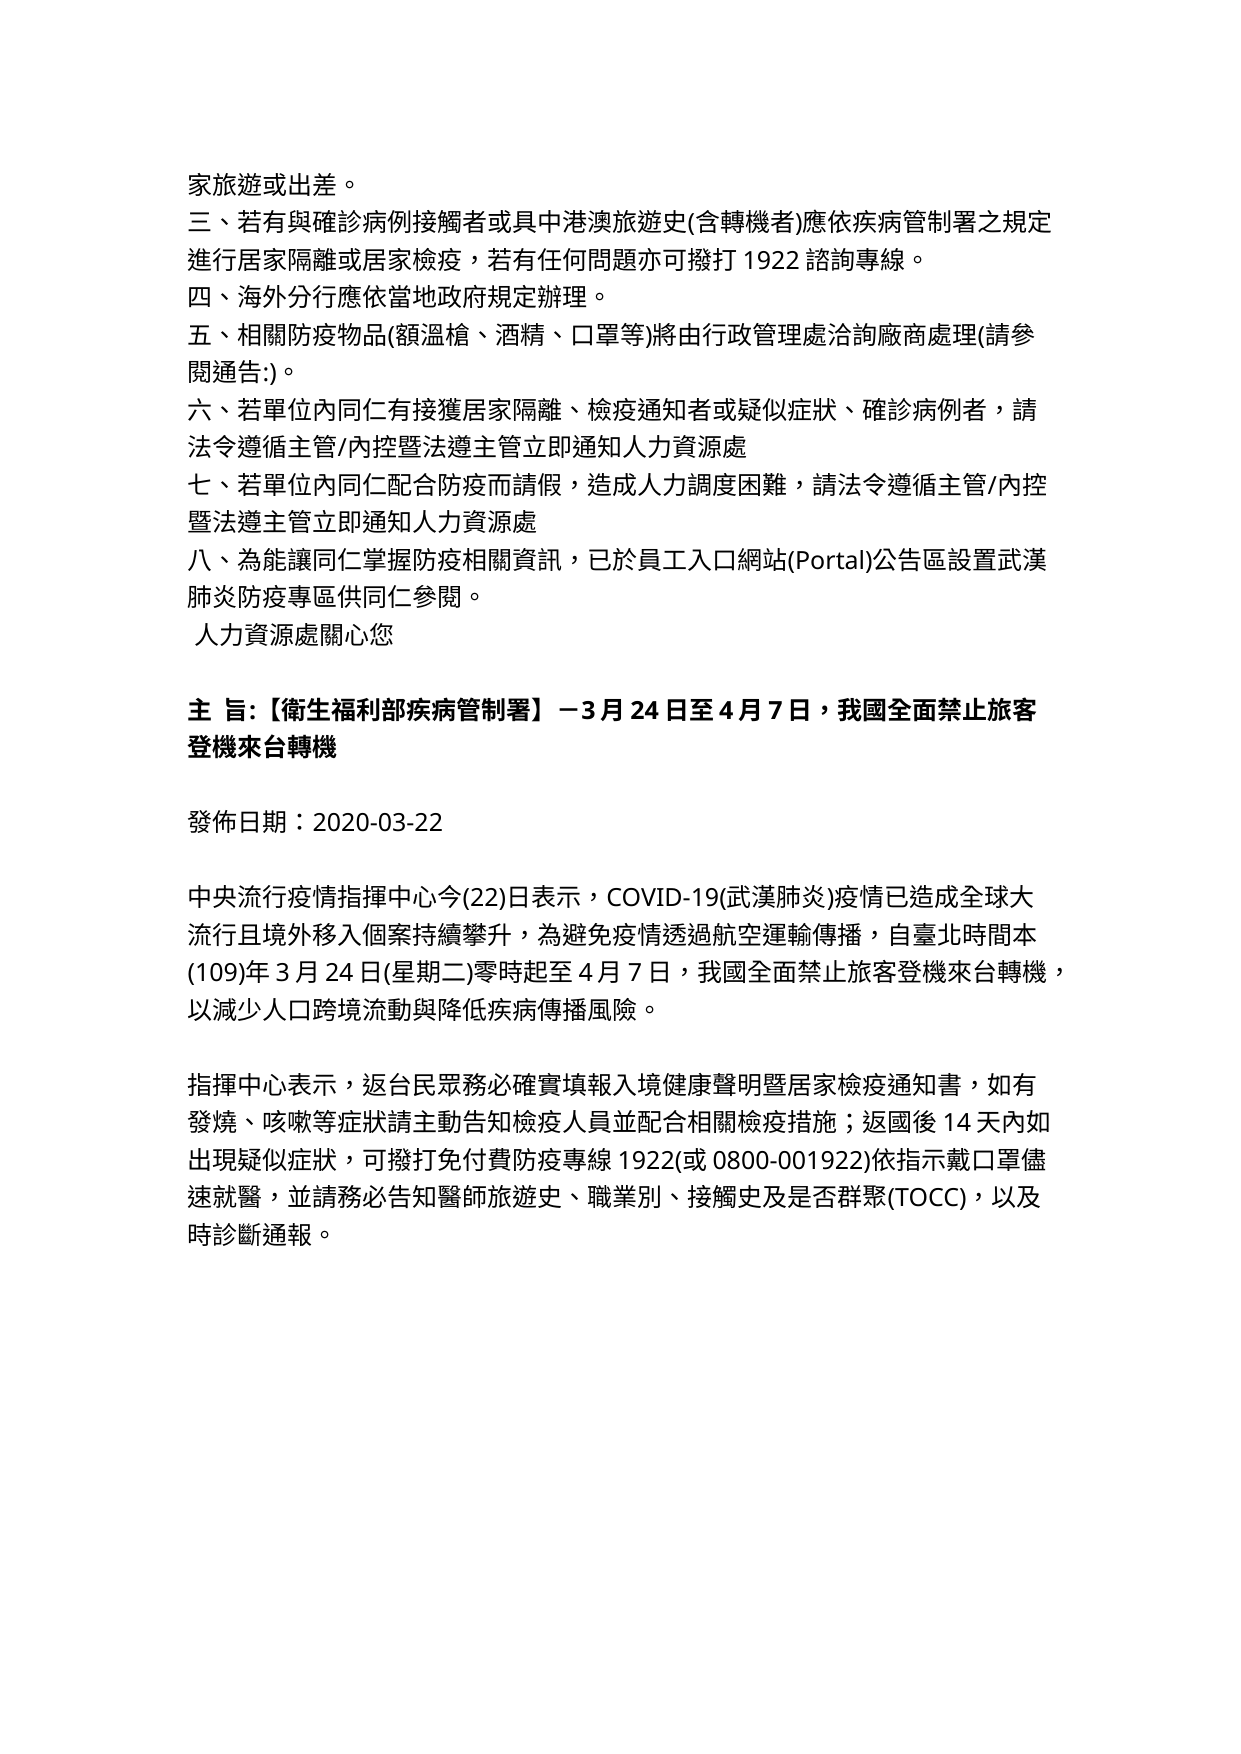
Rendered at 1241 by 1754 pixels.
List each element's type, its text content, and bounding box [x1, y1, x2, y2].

text 六、若單位內同仁有接獲居家隔離、檢疫通知者或疑似症狀、確診病例者，請法令遵循主管/內控暨法遵主管立即通知人力資源處 [187, 389, 1053, 464]
text 中央流行疫情指揮中心今(22)日表示，COVID-19(武漢肺炎)疫情已造成全球大流行且境外移入個案持續攀升，為避免疫情透過航空運輸傳播，自臺北時間本(109)年3月24日(星期二)零時起至4月7日，我國全面禁止旅客登機來台轉機，以減少人口跨境流動與降低疾病傳播風險。 [187, 877, 1053, 1027]
text 五、相關防疫物品(額溫槍、酒精、口罩等)將由行政管理處洽詢廠商處理(請參閱通告:)。 [187, 314, 1053, 389]
text 八、為能讓同仁掌握防疫相關資訊，已於員工入口網站(Portal)公告區設置武漢肺炎防疫專區供同仁參閱。 [187, 539, 1053, 614]
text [187, 164, 1053, 202]
text 發佈日期：2020-03-22 [187, 802, 1053, 839]
text 人力資源處關心您 [187, 614, 1053, 652]
text 七、若單位內同仁配合防疫而請假，造成人力調度困難，請法令遵循主管/內控暨法遵主管立即通知人力資源處 [187, 464, 1053, 539]
text 四、海外分行應依當地政府規定辦理。 [187, 277, 1053, 314]
text 指揮中心表示，返台民眾務必確實填報入境健康聲明暨居家檢疫通知書，如有發燒、咳嗽等症狀請主動告知檢疫人員並配合相關檢疫措施；返國後14天內如出現疑似症狀，可撥打免付費防疫專線1922(或0800-001922)依指示戴口罩儘速就醫，並請務必告知醫師旅遊史、職業別、接觸史及是否群聚(TOCC)，以及時診斷通報。 [187, 1064, 1053, 1252]
text 三、若有與確診病例接觸者或具中港澳旅遊史(含轉機者)應依疾病管制署之規定進行居家隔離或居家檢疫，若有任何問題亦可撥打1922諮詢專線。 [187, 202, 1053, 277]
text 主 旨:【衛生福利部疾病管制署】－3月24日至4月7日，我國全面禁止旅客登機來台轉機 [187, 689, 1053, 764]
